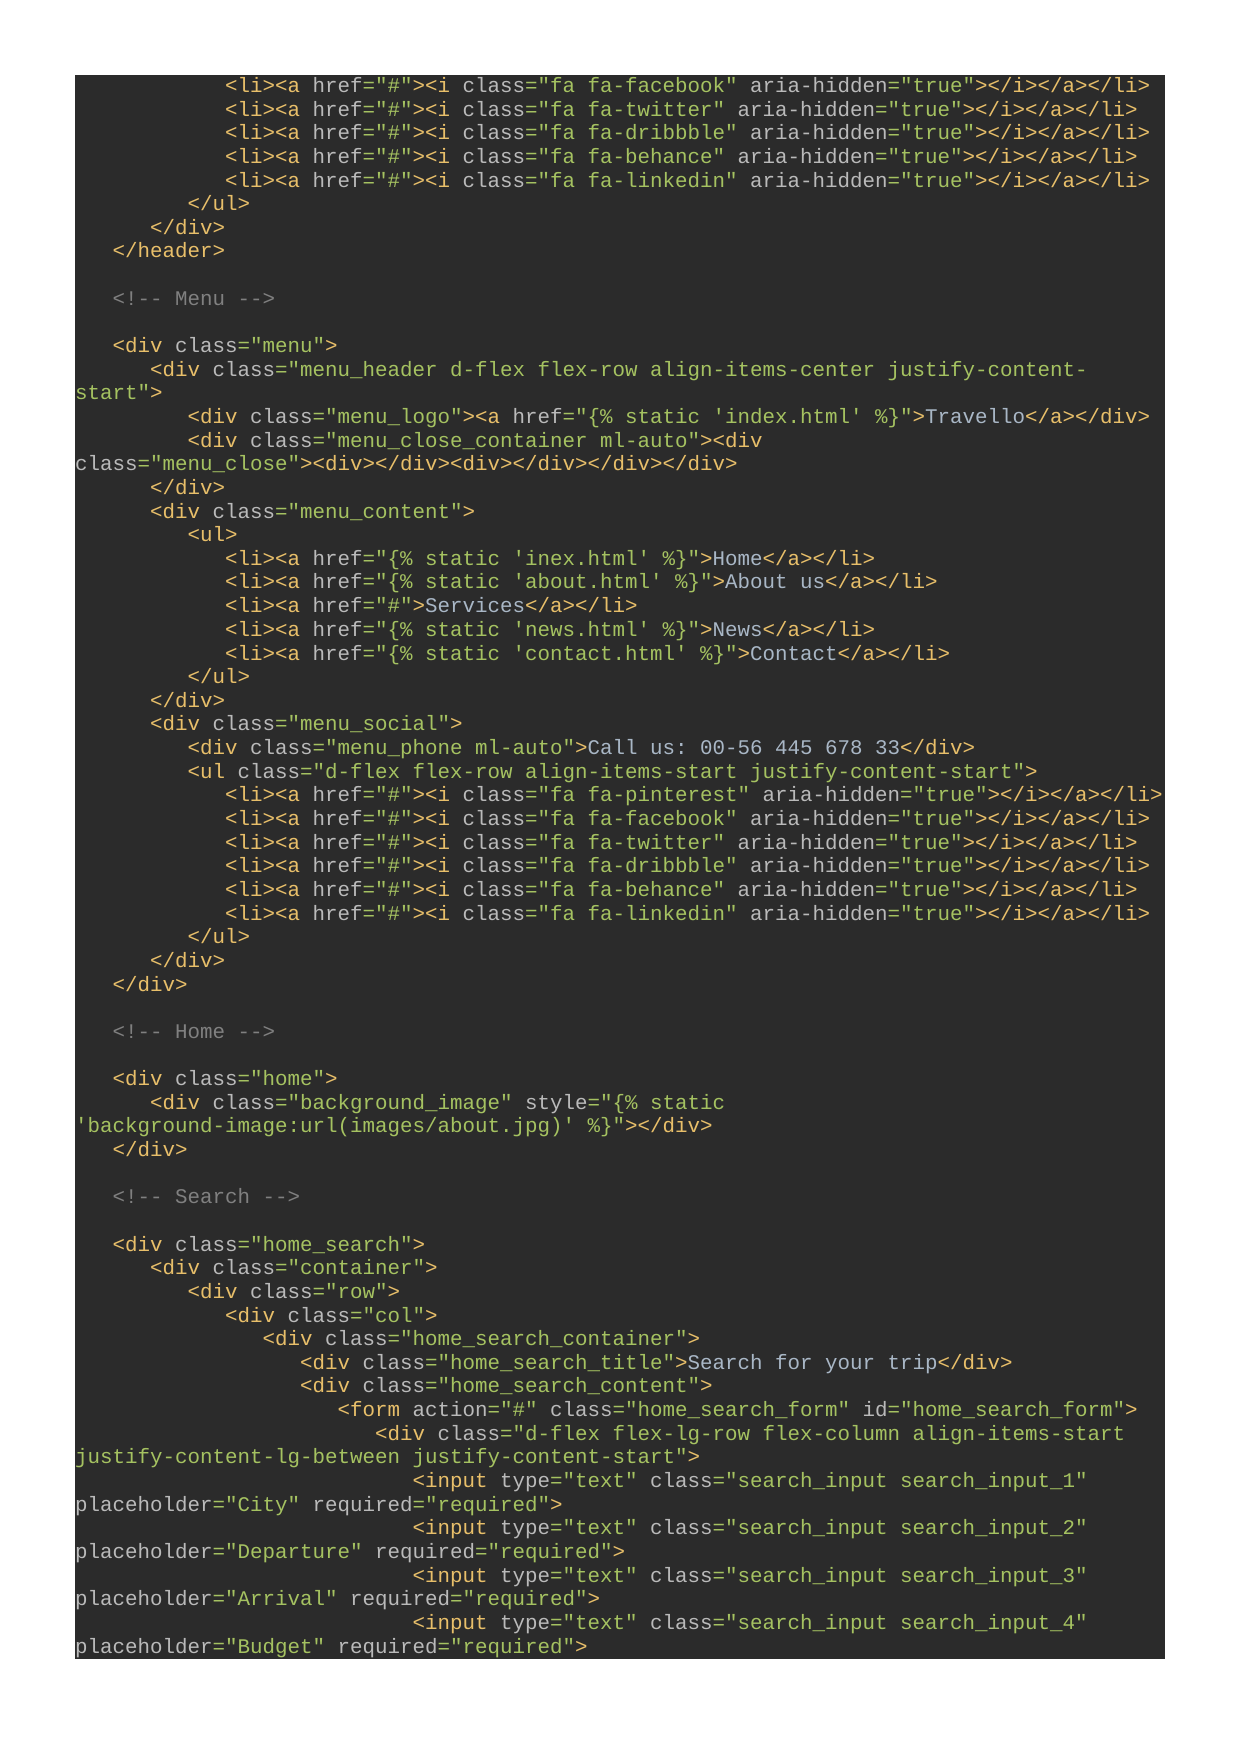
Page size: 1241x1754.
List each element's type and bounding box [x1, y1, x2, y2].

text [75, 75, 1165, 1659]
